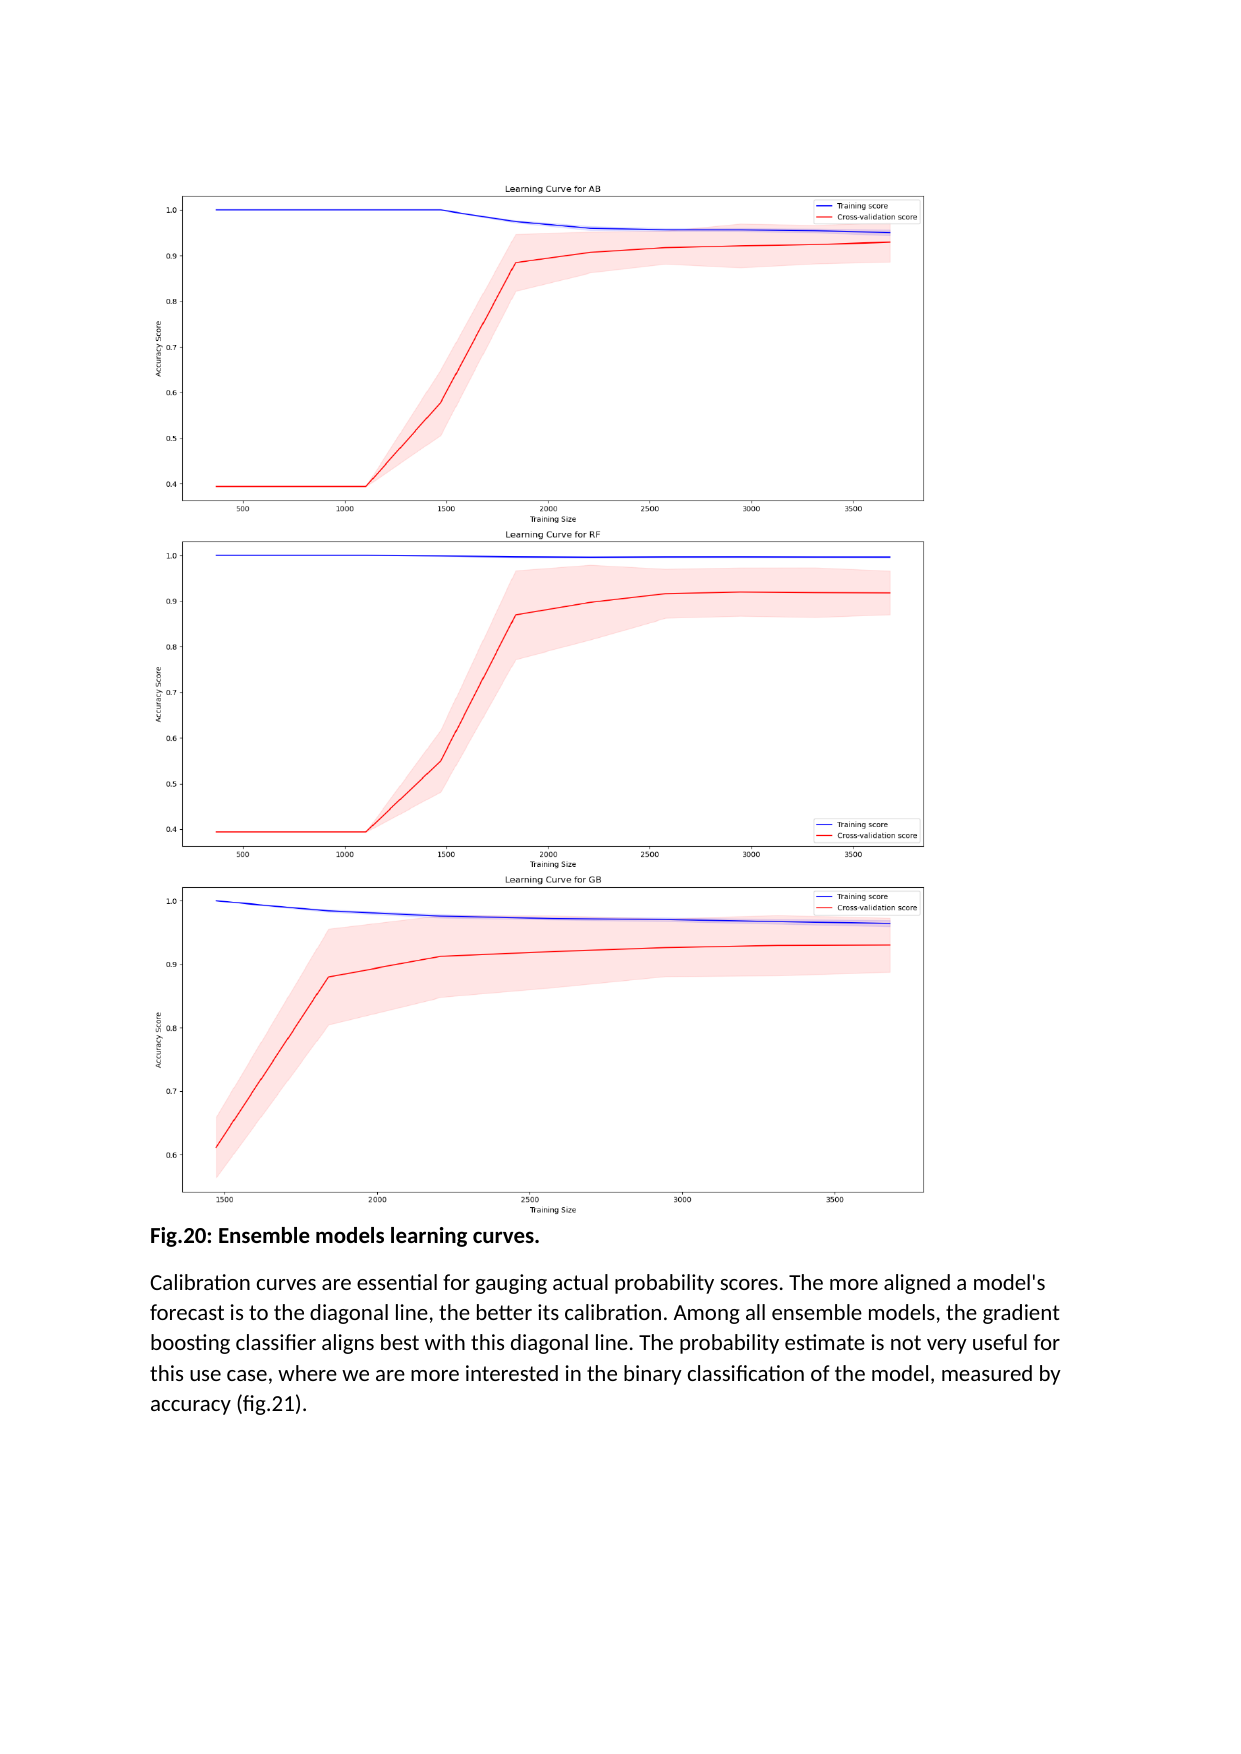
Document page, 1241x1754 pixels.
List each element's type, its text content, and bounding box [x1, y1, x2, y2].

picture [150, 180, 928, 1219]
text Calibration curves are essential for gauging actual probability scores. The more aligned a model's forecast is to the diagonal line, the better its calibration. Among all ensemble models, the gradient boosting classifier aligns best with this diagonal line. The probability estimate is not very useful for this use case, where we are more interested in the binary classification of the model, measured by accuracy (fig.21). [150, 1268, 1090, 1417]
